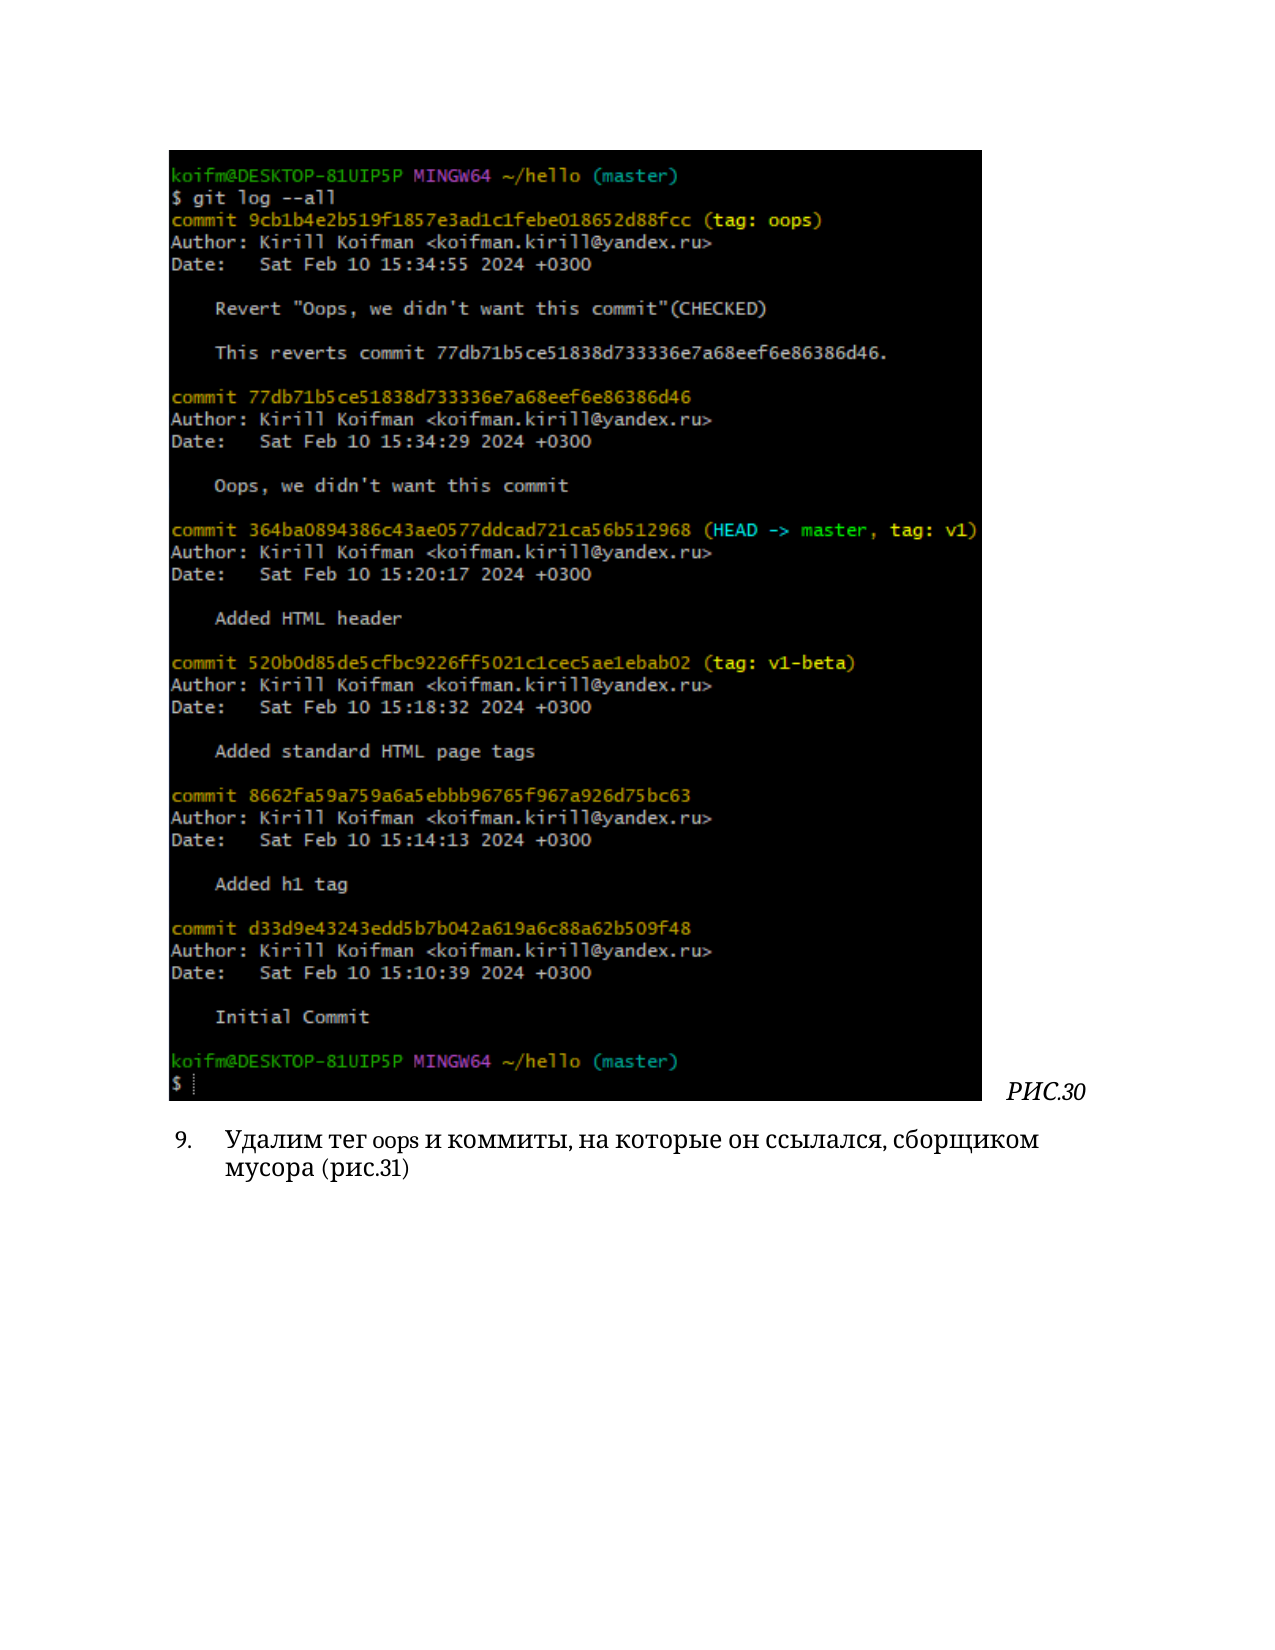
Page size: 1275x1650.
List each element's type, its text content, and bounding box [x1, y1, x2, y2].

list Удалим тег oops и коммиты, на которые он ссылался, сборщиком мусора (рис.31) [175, 1126, 1125, 1183]
picture [168, 150, 982, 1101]
